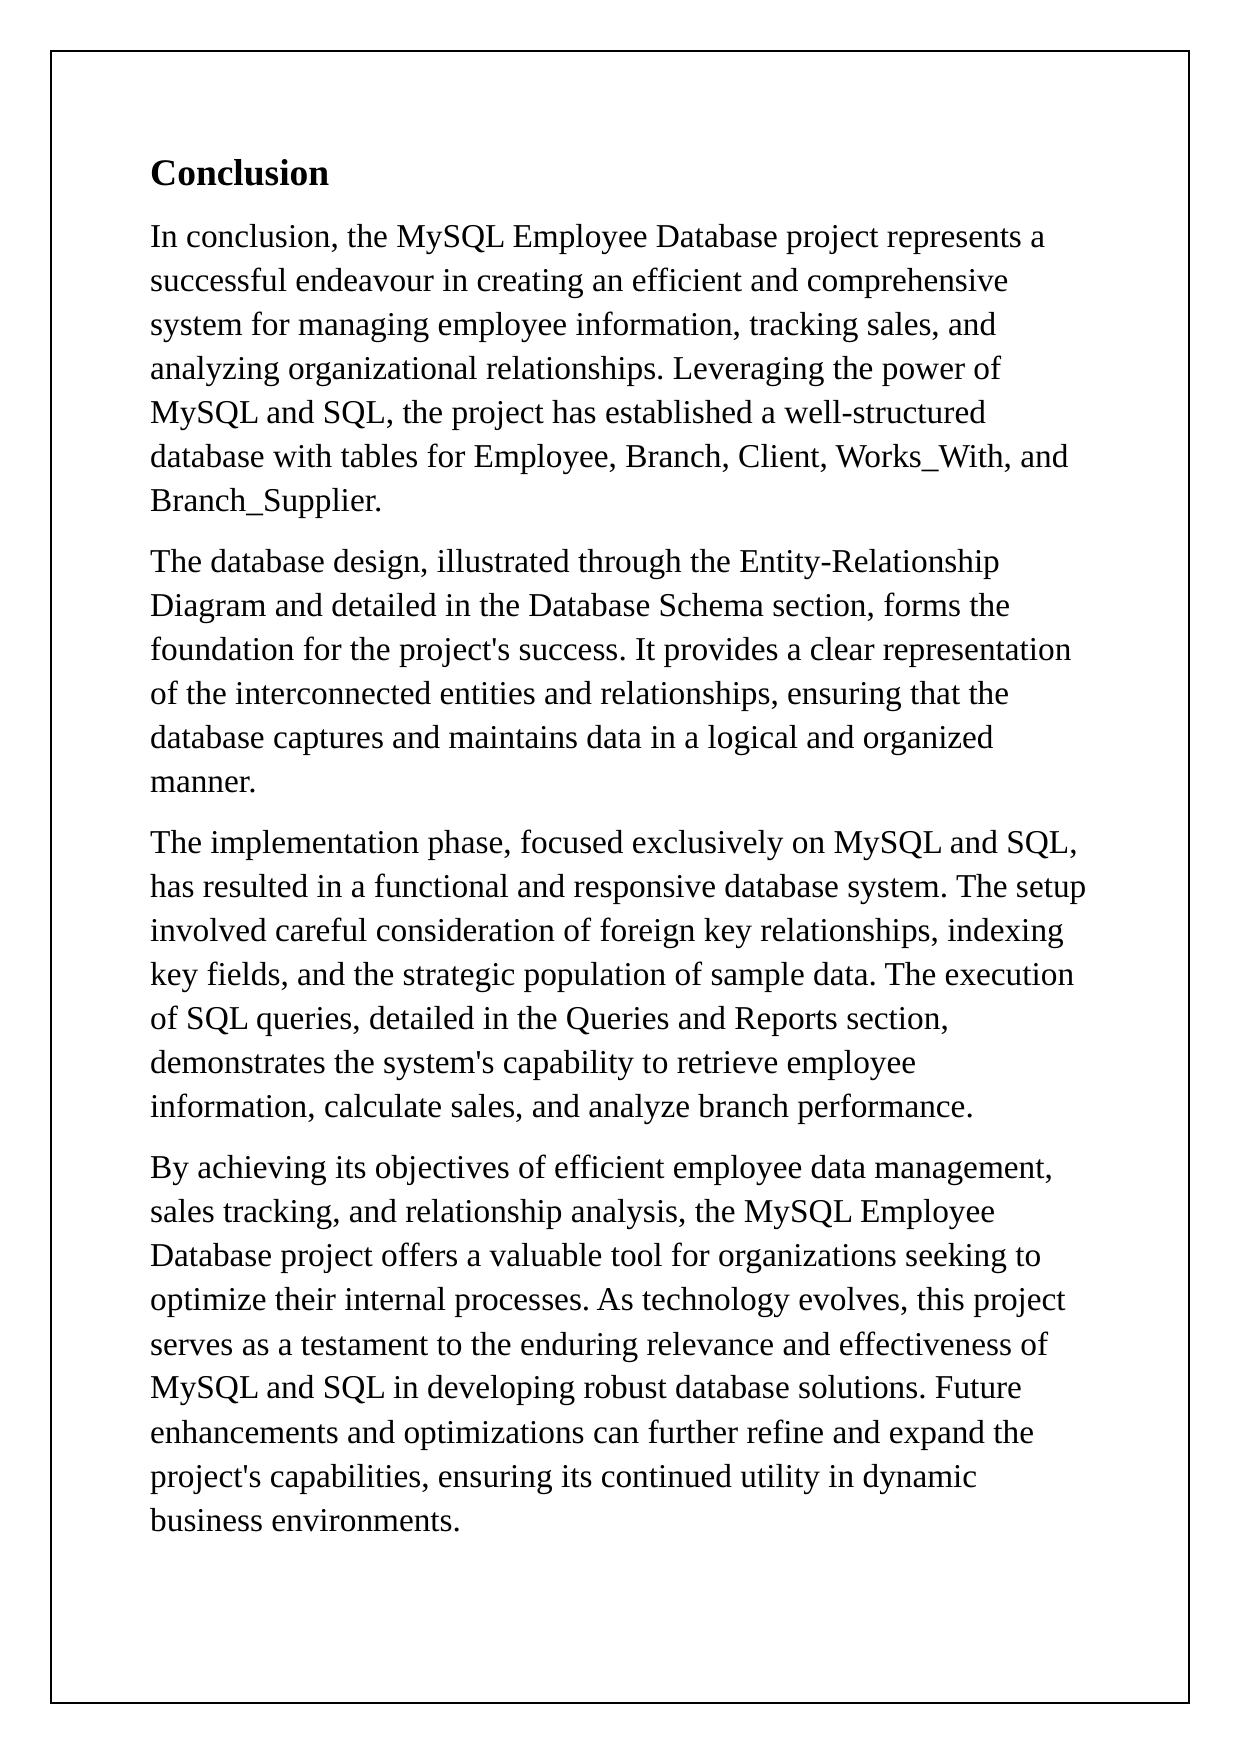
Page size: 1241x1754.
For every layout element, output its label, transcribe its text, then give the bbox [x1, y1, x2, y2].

text The database design, illustrated through the Entity-Relationship Diagram and detailed in the Database Schema section, forms the foundation for the project's success. It provides a clear representation of the interconnected entities and relationships, ensuring that the database captures and maintains data in a logical and organized manner. [150, 541, 1090, 800]
text Conclusion [150, 150, 1090, 193]
text By achieving its objectives of efficient employee data management, sales tracking, and relationship analysis, the MySQL Employee Database project offers a valuable tool for organizations seeking to optimize their internal processes. As technology evolves, this project serves as a testament to the enduring relevance and effectiveness of MySQL and SQL in developing robust database solutions. Future enhancements and optimizations can further refine and expand the project's capabilities, ensuring its continued utility in dynamic business environments.Top of Form [150, 1147, 1090, 1538]
text The implementation phase, focused exclusively on MySQL and SQL, has resulted in a functional and responsive database system. The setup involved careful consideration of foreign key relationships, indexing key fields, and the strategic population of sample data. The execution of SQL queries, detailed in the Queries and Reports section, demonstrates the system's capability to retrieve employee information, calculate sales, and analyze branch performance. [150, 822, 1090, 1125]
text In conclusion, the MySQL Employee Database project represents a successful endeavour in creating an efficient and comprehensive system for managing employee information, tracking sales, and analyzing organizational relationships. Leveraging the power of MySQL and SQL, the project has established a well-structured database with tables for Employee, Branch, Client, Works_With, and Branch_Supplier. [150, 216, 1090, 519]
